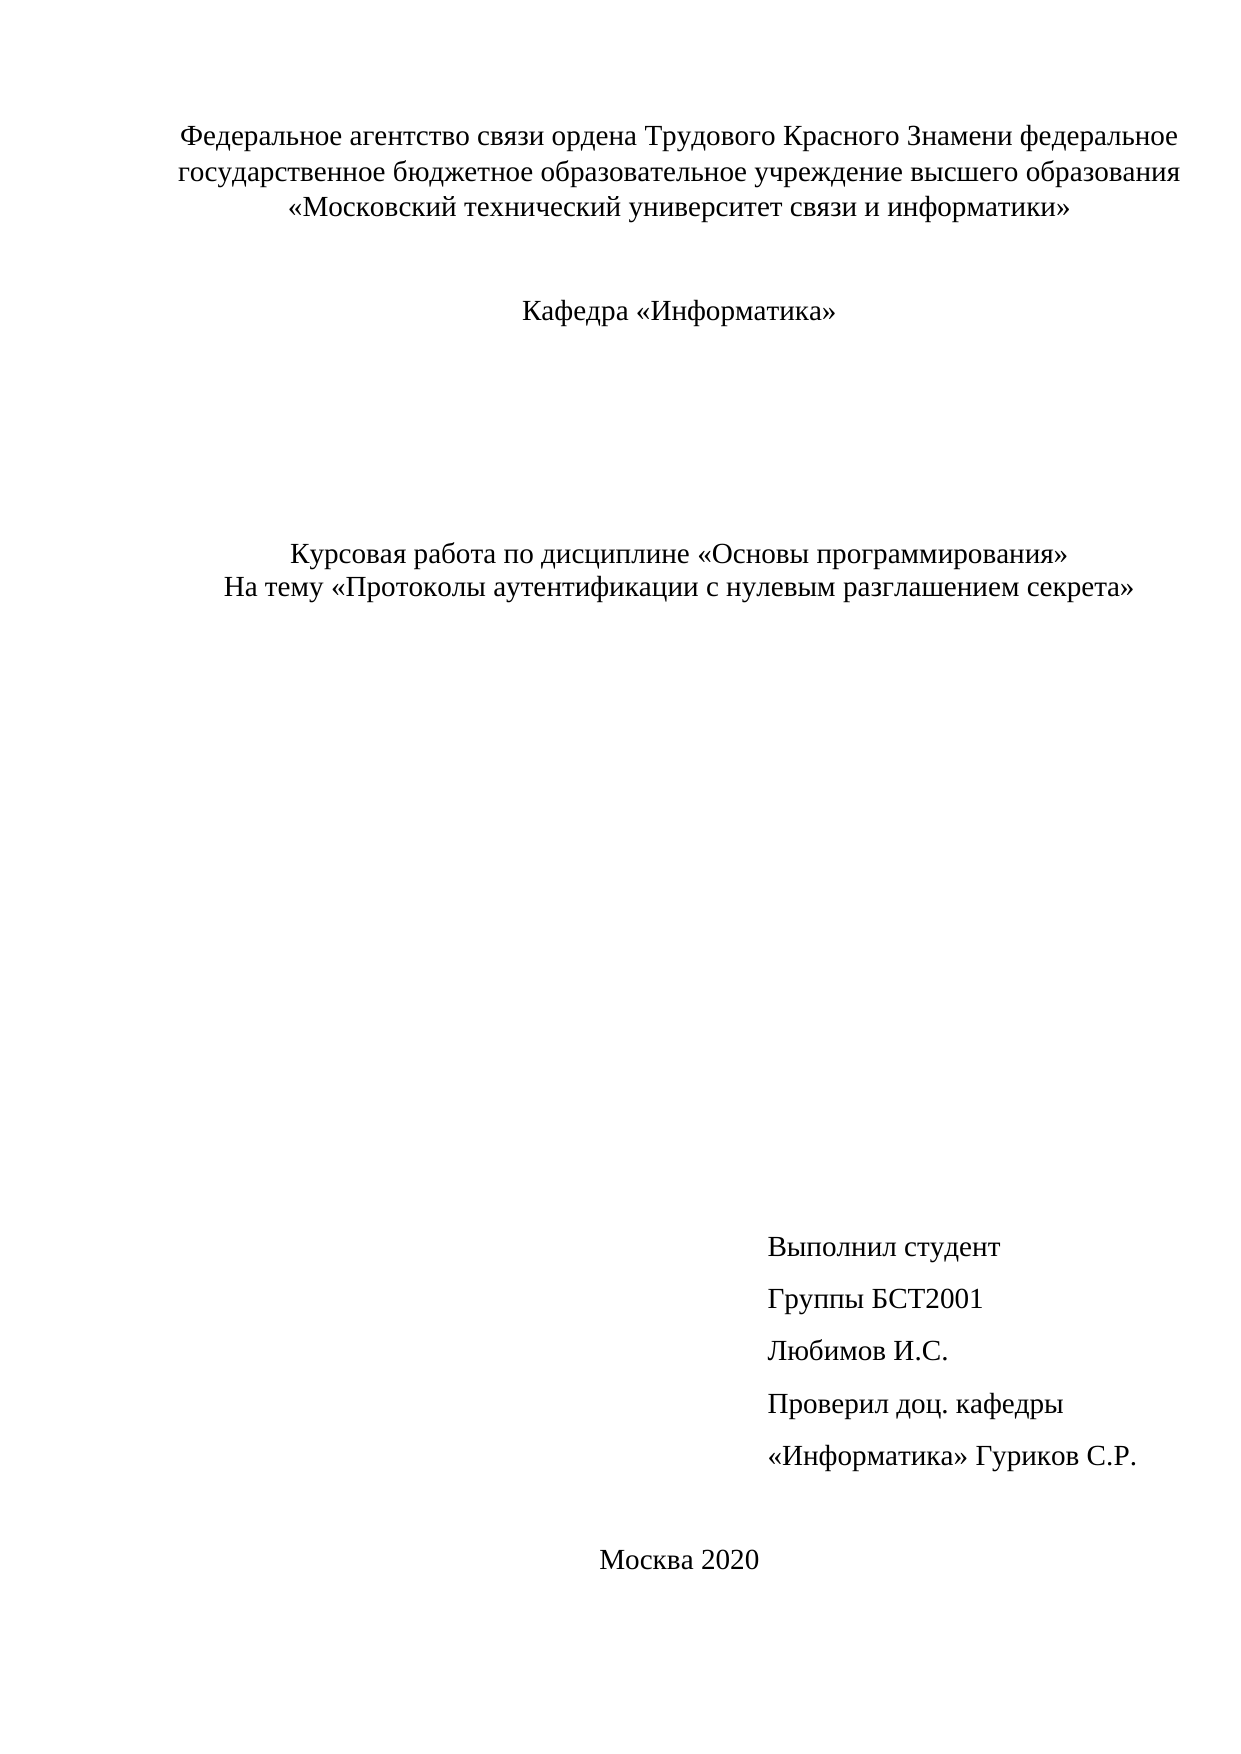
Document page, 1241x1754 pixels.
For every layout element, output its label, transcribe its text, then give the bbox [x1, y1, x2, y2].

text «‎Информатика» Гуриков С.Р. [767, 1438, 1181, 1471]
text Федеральное агентство связи ордена Трудового Красного Знамени федеральное государственное бюджетное образовательное учреждение высшего образования «Московский технический университет связи и информатики» [177, 118, 1181, 223]
text Группы БСТ2001 [767, 1281, 1181, 1315]
text На тему «Протоколы аутентификации с нулевым разглашением секрета» [177, 569, 1181, 603]
text Москва 2020 [177, 1542, 1181, 1576]
text Проверил доц. кафедры [767, 1386, 1181, 1419]
text Кафедра «‎Информатика» [177, 293, 1181, 327]
text Любимов И.С. [767, 1333, 1181, 1367]
text Выполнил студент [767, 1229, 1181, 1263]
text Курсовая работа по дисциплине «‎Основы программирования» [177, 536, 1181, 569]
